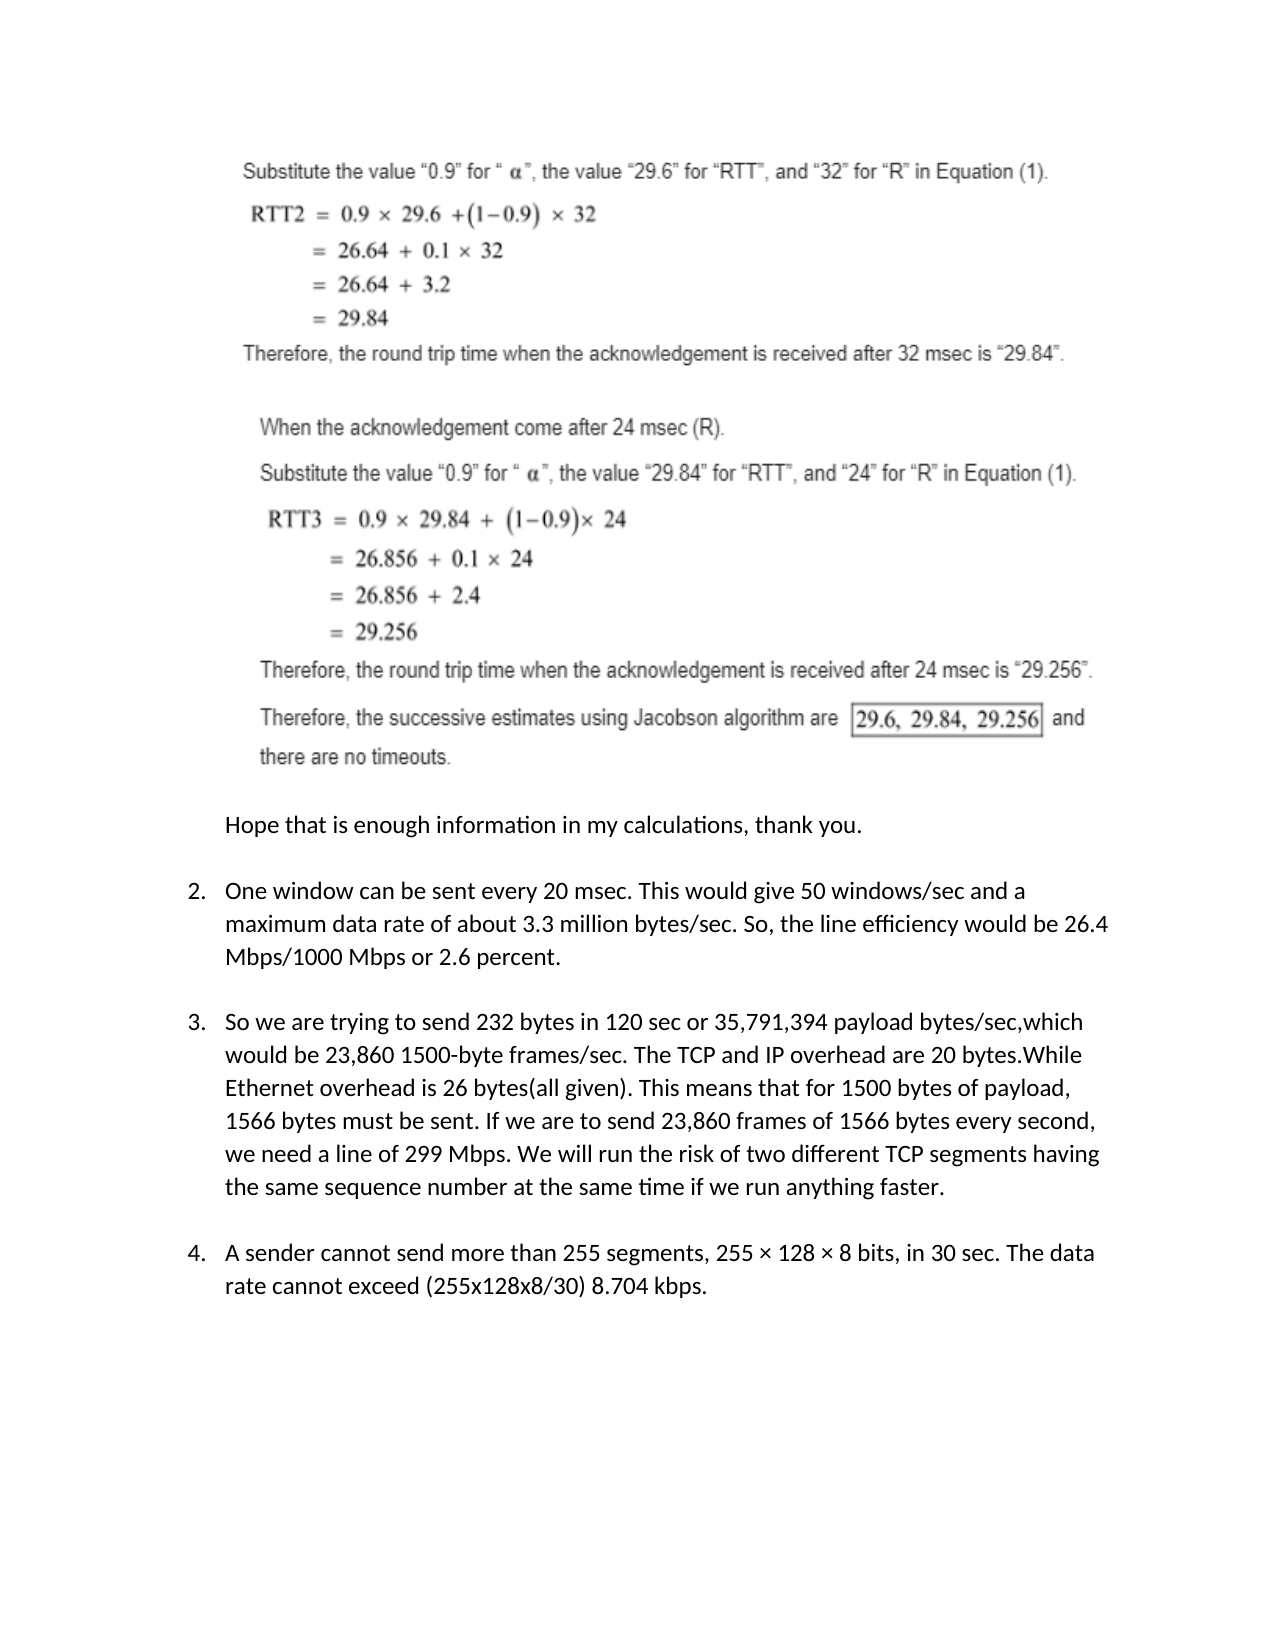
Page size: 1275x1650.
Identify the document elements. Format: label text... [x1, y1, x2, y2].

list One window can be sent every 20 msec. This would give 50 windows/sec and a maximum data rate of about 3.3 million bytes/sec. So, the line efficiency would be 26.4 Mbps/1000 Mbps or 2.6 percent. [187, 875, 1125, 971]
list So we are trying to send 232 bytes in 120 sec or 35,791,394 payload bytes/sec,which would be 23,860 1500-byte frames/sec. The TCP and IP overhead are 20 bytes.While Ethernet overhead is 26 bytes(all given). This means that for 1500 bytes of payload, 1566 bytes must be sent. If we are to send 23,860 frames of 1566 bytes every second, we need a line of 299 Mbps. We will run the risk of two different TCP segments having the same sequence number at the same time if we run anything faster. [187, 1007, 1125, 1202]
list Hope that is enough information in my calculations, thank you. [225, 809, 1125, 839]
picture [225, 399, 1132, 807]
picture [225, 150, 1124, 397]
list A sender cannot send more than 255 segments, 255 × 128 × 8 bits, in 30 sec. The data rate cannot exceed (255x128x8/30) 8.704 kbps. [187, 1237, 1125, 1300]
